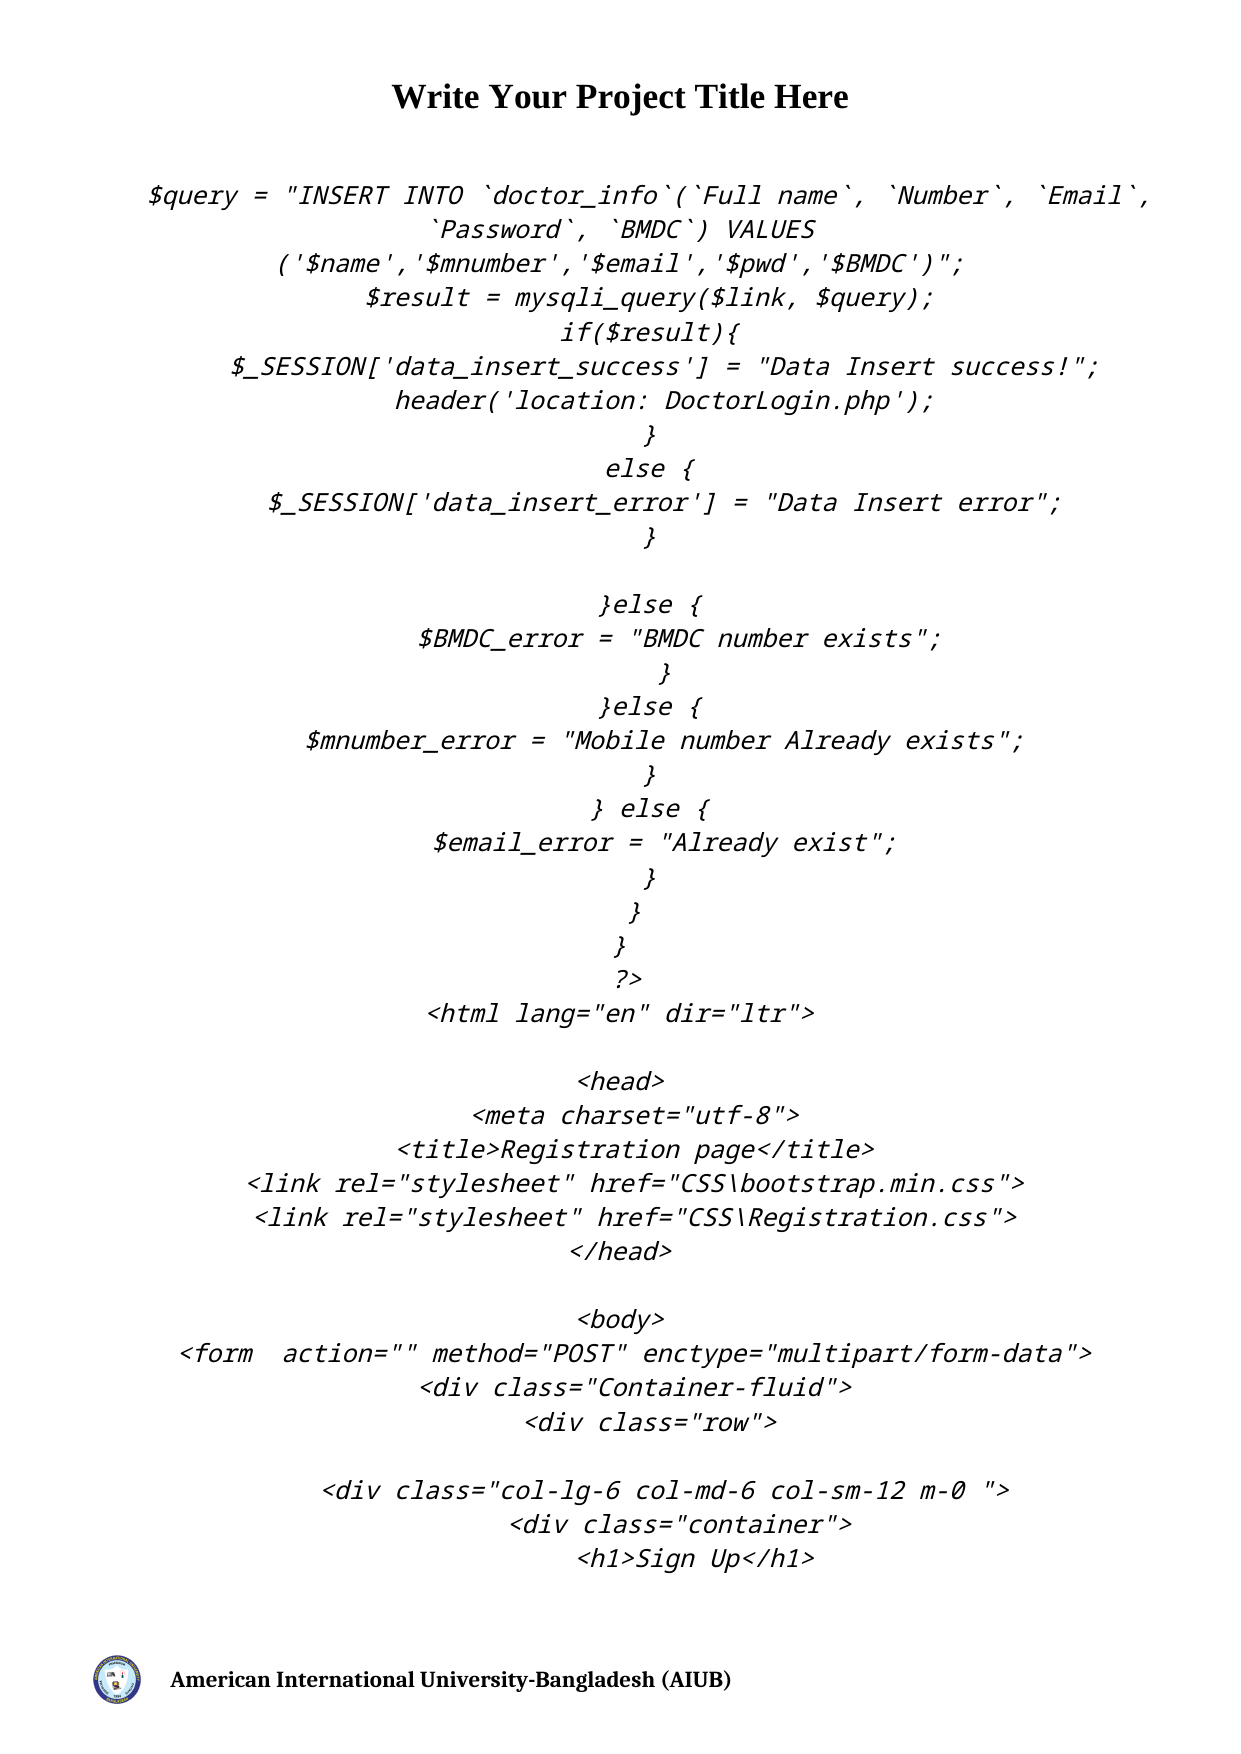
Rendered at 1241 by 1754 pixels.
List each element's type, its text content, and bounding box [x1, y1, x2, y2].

text <body> [75, 1302, 1165, 1336]
text $_SESSION['data_insert_error'] = "Data Insert error"; [75, 484, 1165, 518]
text $result = mysqli_query($link, $query); [75, 280, 1165, 314]
text } [75, 927, 1165, 961]
text else { [75, 450, 1165, 484]
text if($result){ [75, 314, 1165, 348]
text } [75, 655, 1165, 689]
text </head> [75, 1234, 1165, 1268]
text header('location: DoctorLogin.php'); [75, 382, 1165, 416]
text }else { [75, 587, 1165, 621]
text <div class="container"> [75, 1506, 1165, 1540]
text <meta charset="utf-8"> [75, 1098, 1165, 1132]
text $BMDC_error = "BMDC number exists"; [75, 621, 1165, 655]
text $query = "INSERT INTO `doctor_info`(`Full name`, `Number`, `Email`, `Password`, `BMDC`) VALUES ('$name','$mnumber','$email','$pwd','$BMDC')"; [75, 178, 1165, 280]
text } [75, 757, 1165, 791]
text <head> [75, 1063, 1165, 1098]
text <div class="Container-fluid"> [75, 1370, 1165, 1404]
text $mnumber_error = "Mobile number Already exists"; [75, 723, 1165, 757]
text } [75, 859, 1165, 893]
text <div class="col-lg-6 col-md-6 col-sm-12 m-0 "> [75, 1472, 1165, 1506]
text <form action="" method="POST" enctype="multipart/form-data"> [75, 1336, 1165, 1370]
picture [92, 1654, 142, 1705]
text <h1>Sign Up</h1> [75, 1540, 1165, 1574]
text ?> [75, 961, 1165, 995]
text } [75, 893, 1165, 927]
text <div class="row"> [75, 1404, 1165, 1438]
text <link rel="stylesheet" href="CSS\bootstrap.min.css"> [75, 1166, 1165, 1200]
text $email_error = "Already exist"; [75, 825, 1165, 859]
text <html lang="en" dir="ltr"> [75, 995, 1165, 1029]
text <link rel="stylesheet" href="CSS\Registration.css"> [75, 1200, 1165, 1234]
text $_SESSION['data_insert_success'] = "Data Insert success!"; [75, 348, 1165, 382]
text } [75, 518, 1165, 553]
text }else { [75, 689, 1165, 723]
text <title>Registration page</title> [75, 1132, 1165, 1166]
text } else { [75, 791, 1165, 825]
text } [75, 416, 1165, 450]
